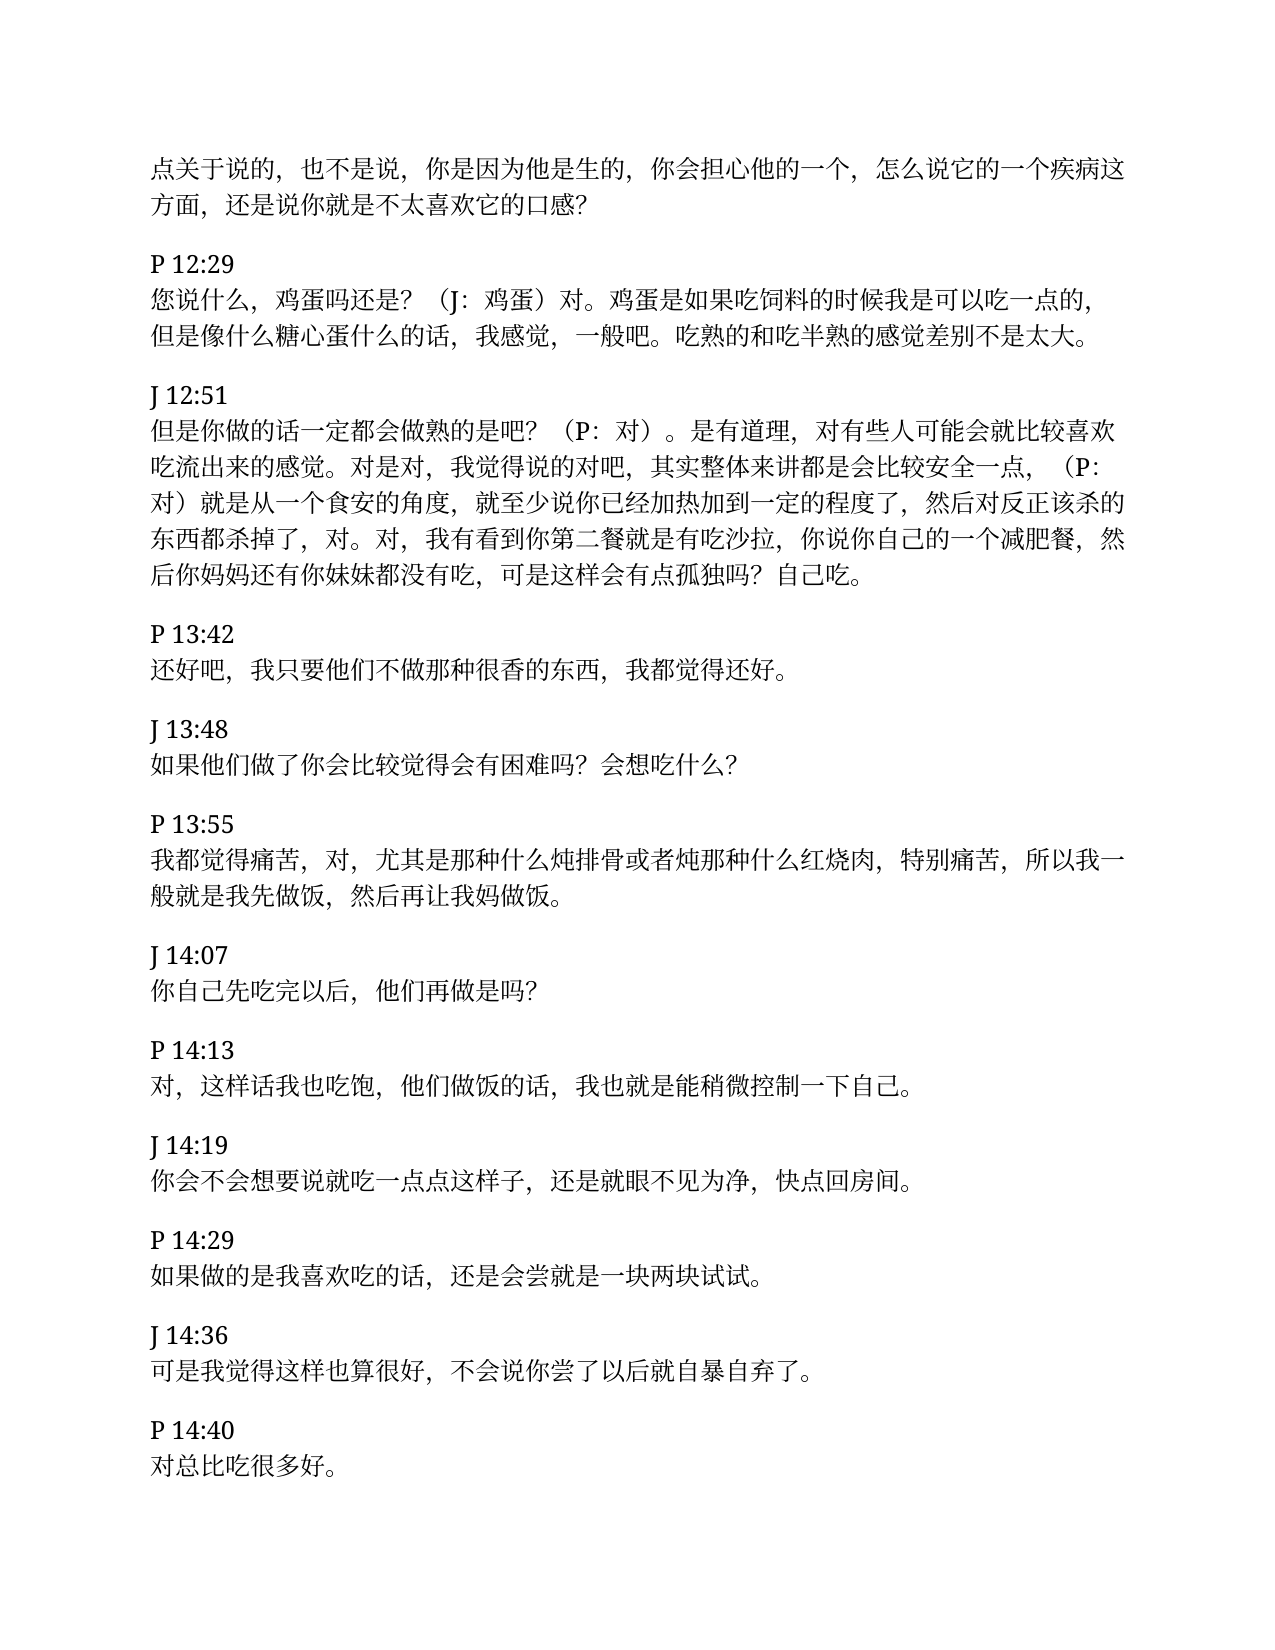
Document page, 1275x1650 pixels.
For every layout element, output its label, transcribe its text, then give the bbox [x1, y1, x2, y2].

text P 14:40 对总比吃很多好。 [150, 1413, 1125, 1483]
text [150, 150, 1125, 222]
text J 14:36 可是我觉得这样也算很好，不会说你尝了以后就自暴自弃了。 [150, 1318, 1125, 1388]
text J 12:51 但是你做的话一定都会做熟的是吧？（P：对）。是有道理，对有些人可能会就比较喜欢吃流出来的感觉。对是对，我觉得说的对吧，其实整体来讲都是会比较安全一点，（P：对）就是从一个食安的角度，就至少说你已经加热加到一定的程度了，然后对反正该杀的东西都杀掉了，对。对，我有看到你第二餐就是有吃沙拉，你说你自己的一个减肥餐，然后你妈妈还有你妹妹都没有吃，可是这样会有点孤独吗？自己吃。 [150, 378, 1125, 592]
text P 14:29 如果做的是我喜欢吃的话，还是会尝就是一块两块试试。 [150, 1223, 1125, 1293]
text J 14:19 你会不会想要说就吃一点点这样子，还是就眼不见为净，快点回房间。 [150, 1128, 1125, 1198]
text P 13:55 我都觉得痛苦，对，尤其是那种什么炖排骨或者炖那种什么红烧肉，特别痛苦，所以我一般就是我先做饭，然后再让我妈做饭。 [150, 807, 1125, 913]
text P 14:13 对，这样话我也吃饱，他们做饭的话，我也就是能稍微控制一下自己。 [150, 1033, 1125, 1103]
text J 14:07 你自己先吃完以后，他们再做是吗？ [150, 938, 1125, 1008]
text P 12:29 您说什么，鸡蛋吗还是？（J：鸡蛋）对。鸡蛋是如果吃饲料的时候我是可以吃一点的，但是像什么糖心蛋什么的话，我感觉，一般吧。吃熟的和吃半熟的感觉差别不是太大。 [150, 247, 1125, 353]
text P 13:42 还好吧，我只要他们不做那种很香的东西，我都觉得还好。 [150, 617, 1125, 687]
text J 13:48 如果他们做了你会比较觉得会有困难吗？会想吃什么？ [150, 712, 1125, 782]
